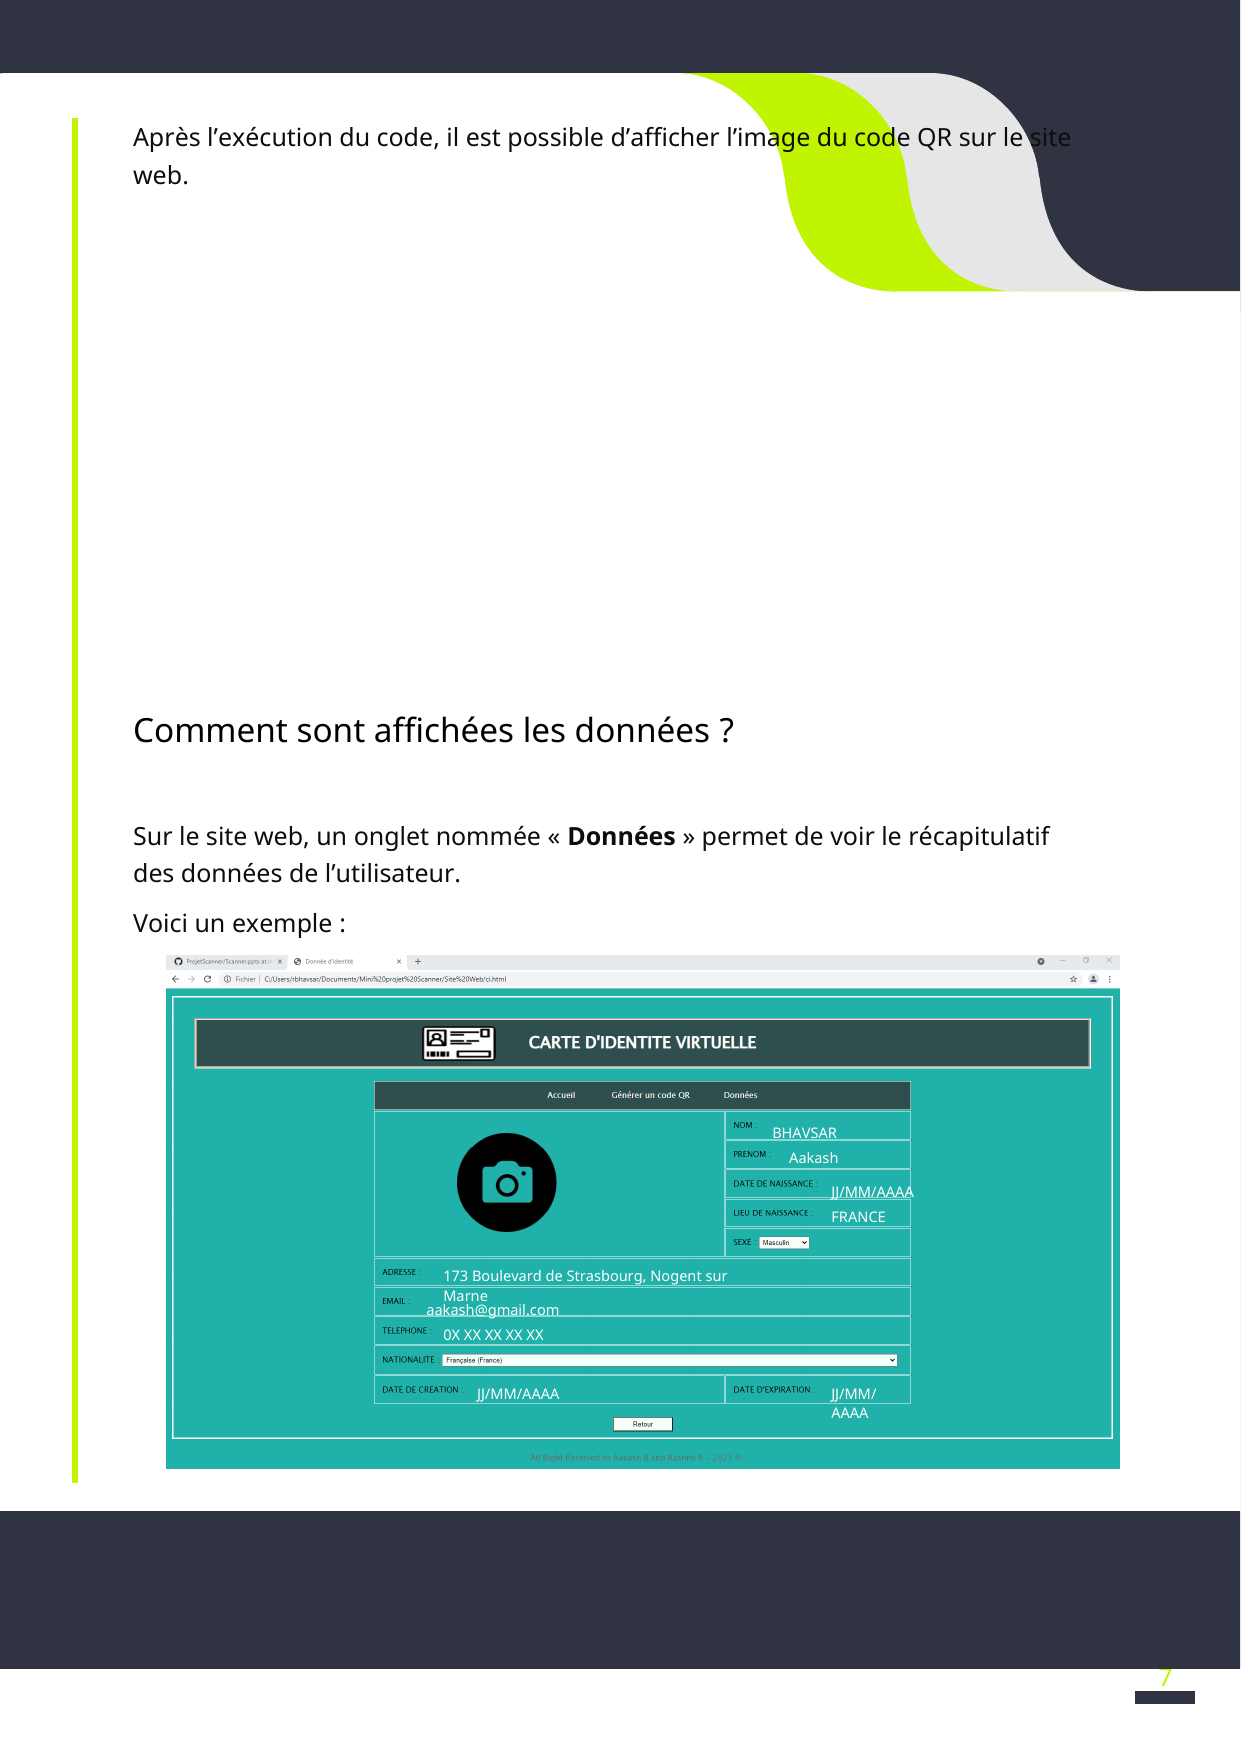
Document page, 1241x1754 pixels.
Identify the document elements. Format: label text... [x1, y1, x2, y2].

text Voici un exemple : [133, 906, 1090, 940]
text Sur le site web, un onglet nommée « Données » permet de voir le récapitulatif des données de l’utilisateur. [133, 819, 1090, 890]
subtitle Comment sont affichées les données ? [133, 706, 1090, 752]
picture [166, 955, 1120, 1469]
text Après l’exécution du code, il est possible d’afficher l’image du code QR sur le site web. [133, 120, 1090, 191]
